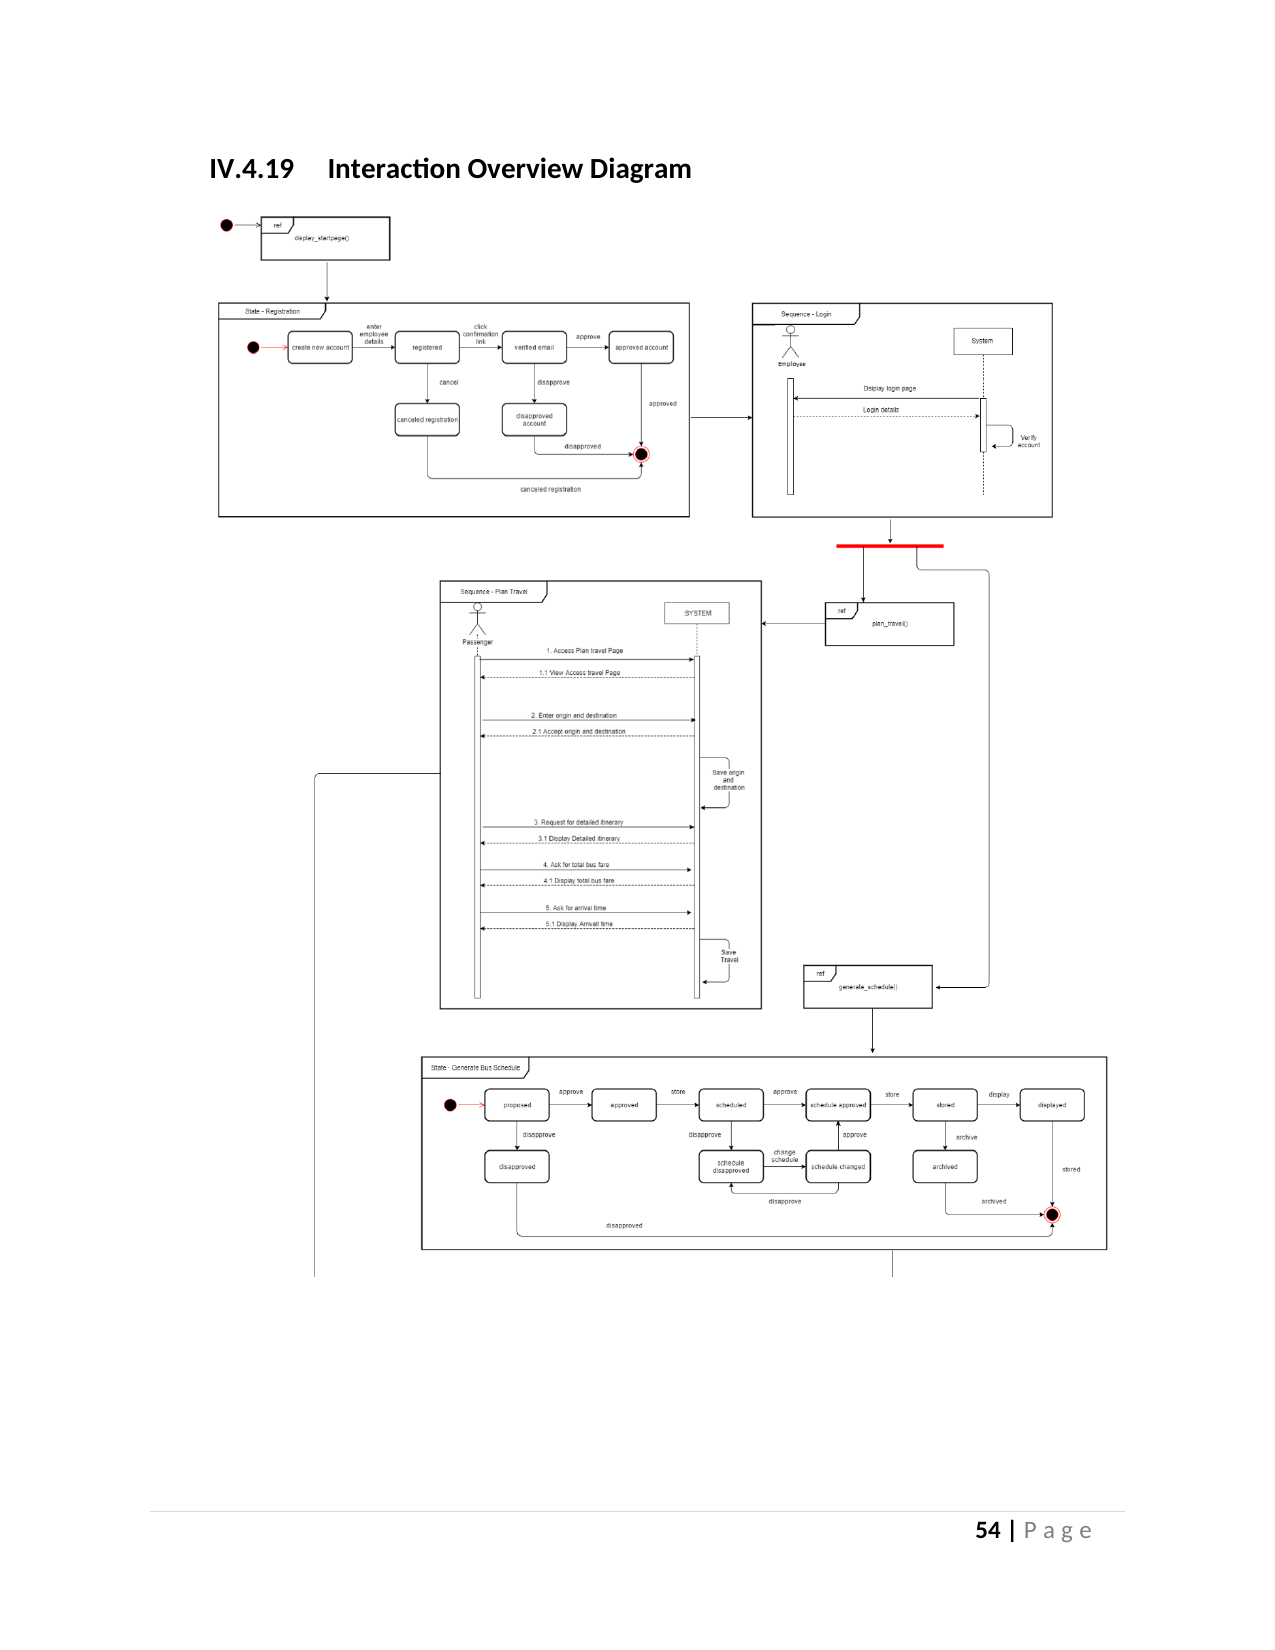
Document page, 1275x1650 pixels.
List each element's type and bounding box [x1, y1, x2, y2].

picture [150, 216, 1125, 1277]
